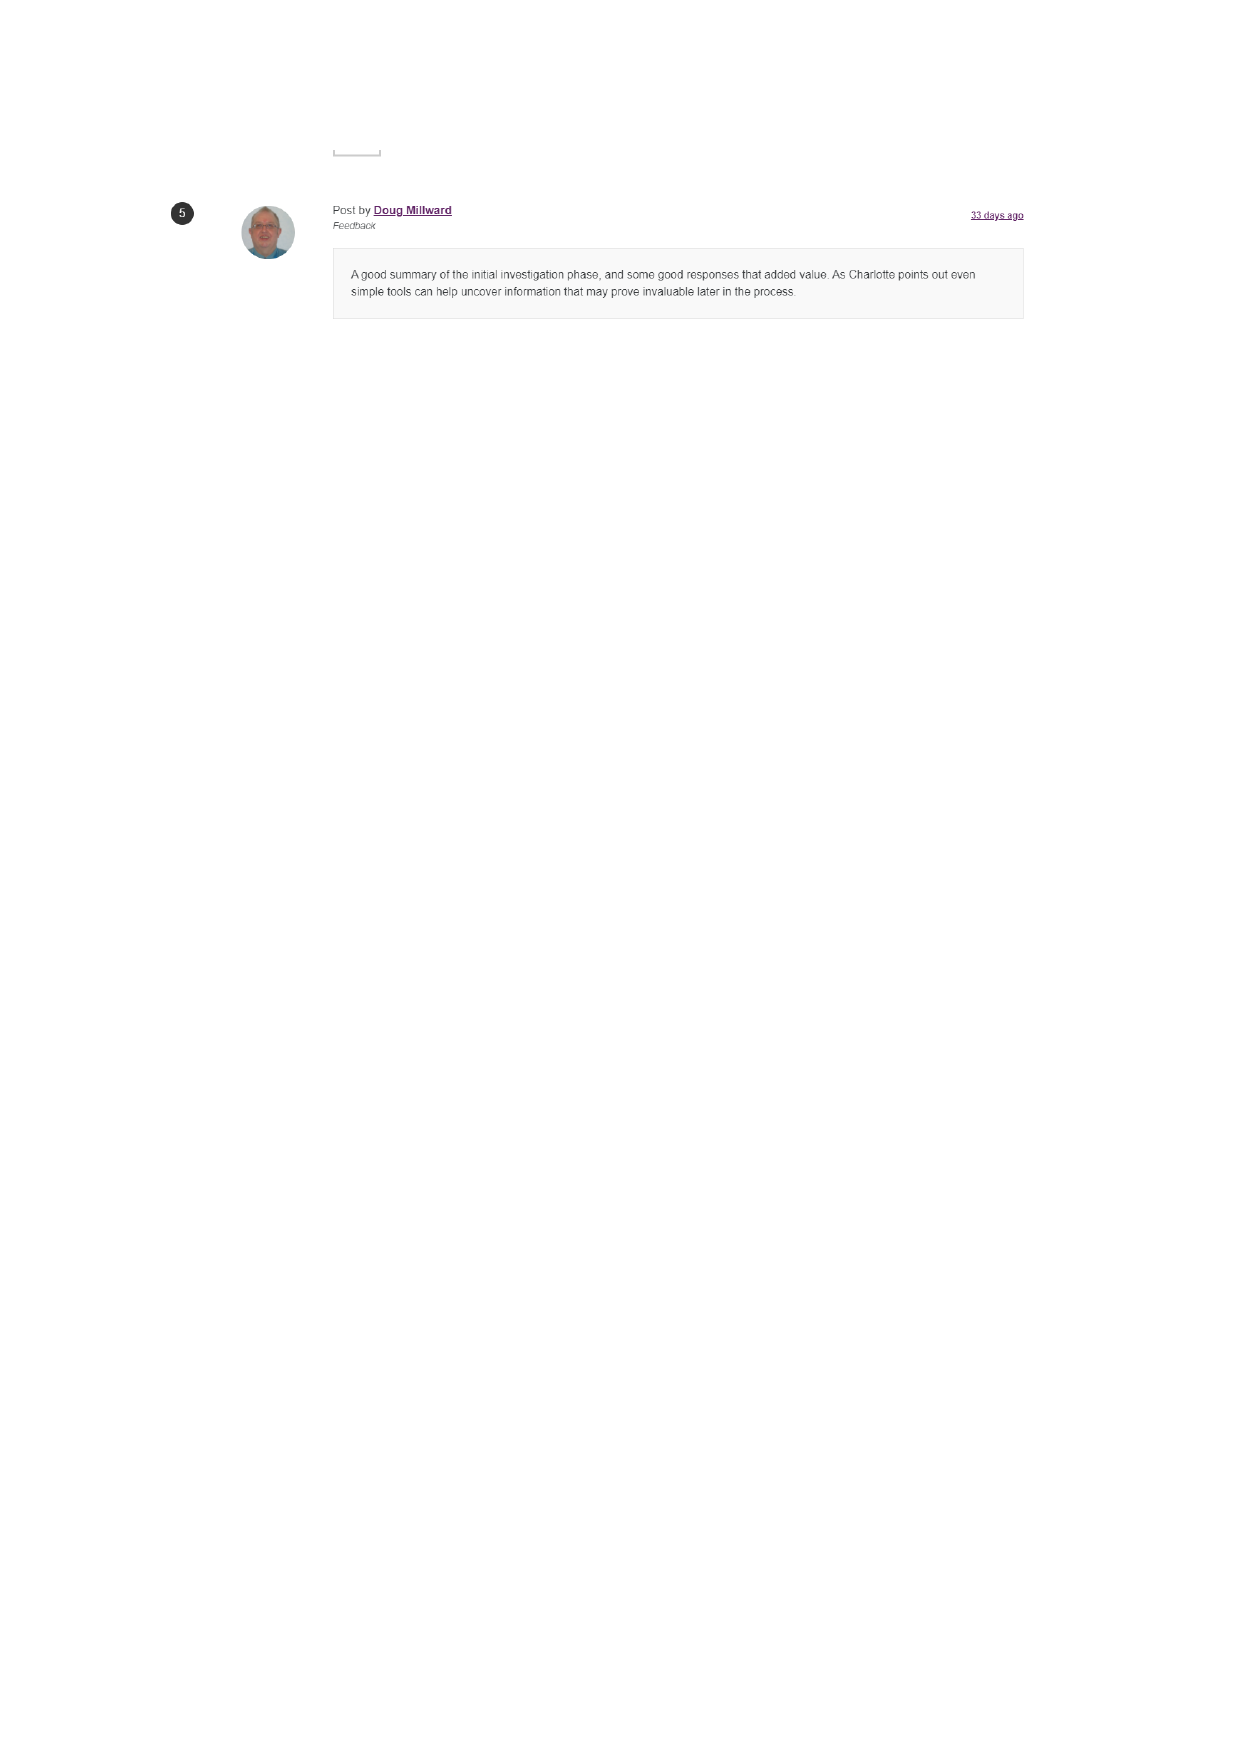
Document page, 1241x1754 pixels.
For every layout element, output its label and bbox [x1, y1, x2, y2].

picture [150, 150, 1044, 333]
